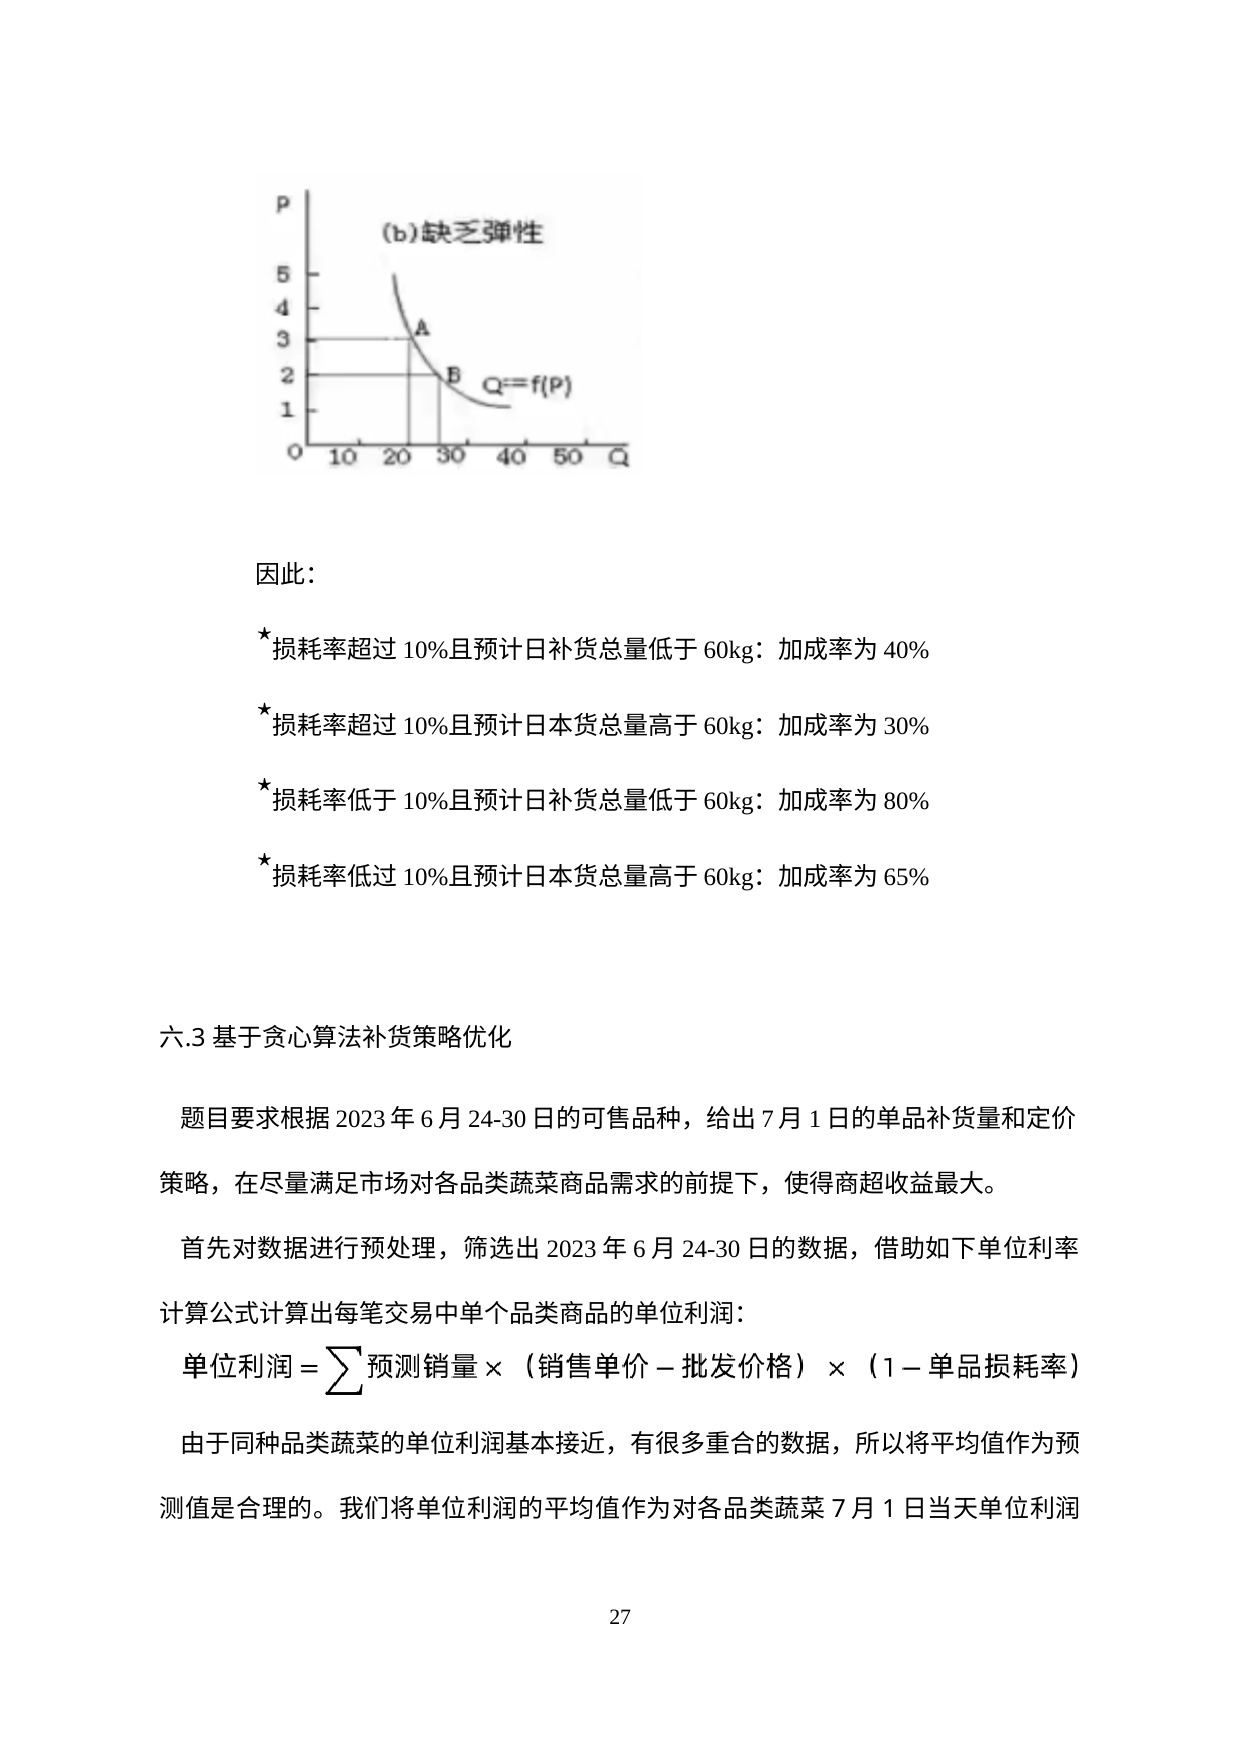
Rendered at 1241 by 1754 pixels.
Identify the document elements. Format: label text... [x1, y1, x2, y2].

text 损耗率低过10%且预计日本货总量高于60kg：加成率为65% [234, 842, 1006, 907]
text 损耗率超过10%且预计日本货总量高于60kg：加成率为30% [234, 691, 1006, 756]
picture [255, 852, 273, 871]
picture [255, 173, 642, 476]
subtitle 基于贪心算法补货策略优化 [159, 1003, 1081, 1068]
text 首先对数据进行预处理，筛选出2023年6月24-30日的数据，借助如下单位利率计算公式计算出每笔交易中单个品类商品的单位利润： [159, 1214, 1081, 1344]
picture [255, 701, 273, 720]
picture [255, 776, 273, 796]
text 损耗率超过10%且预计日补货总量低于60kg：加成率为40% [234, 616, 1006, 681]
text 题目要求根据2023年6月24-30日的可售品种，给出7月1日的单品补货量和定价策略，在尽量满足市场对各品类蔬菜商品需求的前提下，使得商超收益最大。 [159, 1084, 1081, 1214]
picture [180, 1344, 1098, 1398]
picture [255, 625, 273, 645]
text 因此： [234, 540, 1006, 605]
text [159, 1409, 1081, 1539]
text 损耗率低于10%且预计日补货总量低于60kg：加成率为80% [234, 766, 1006, 831]
